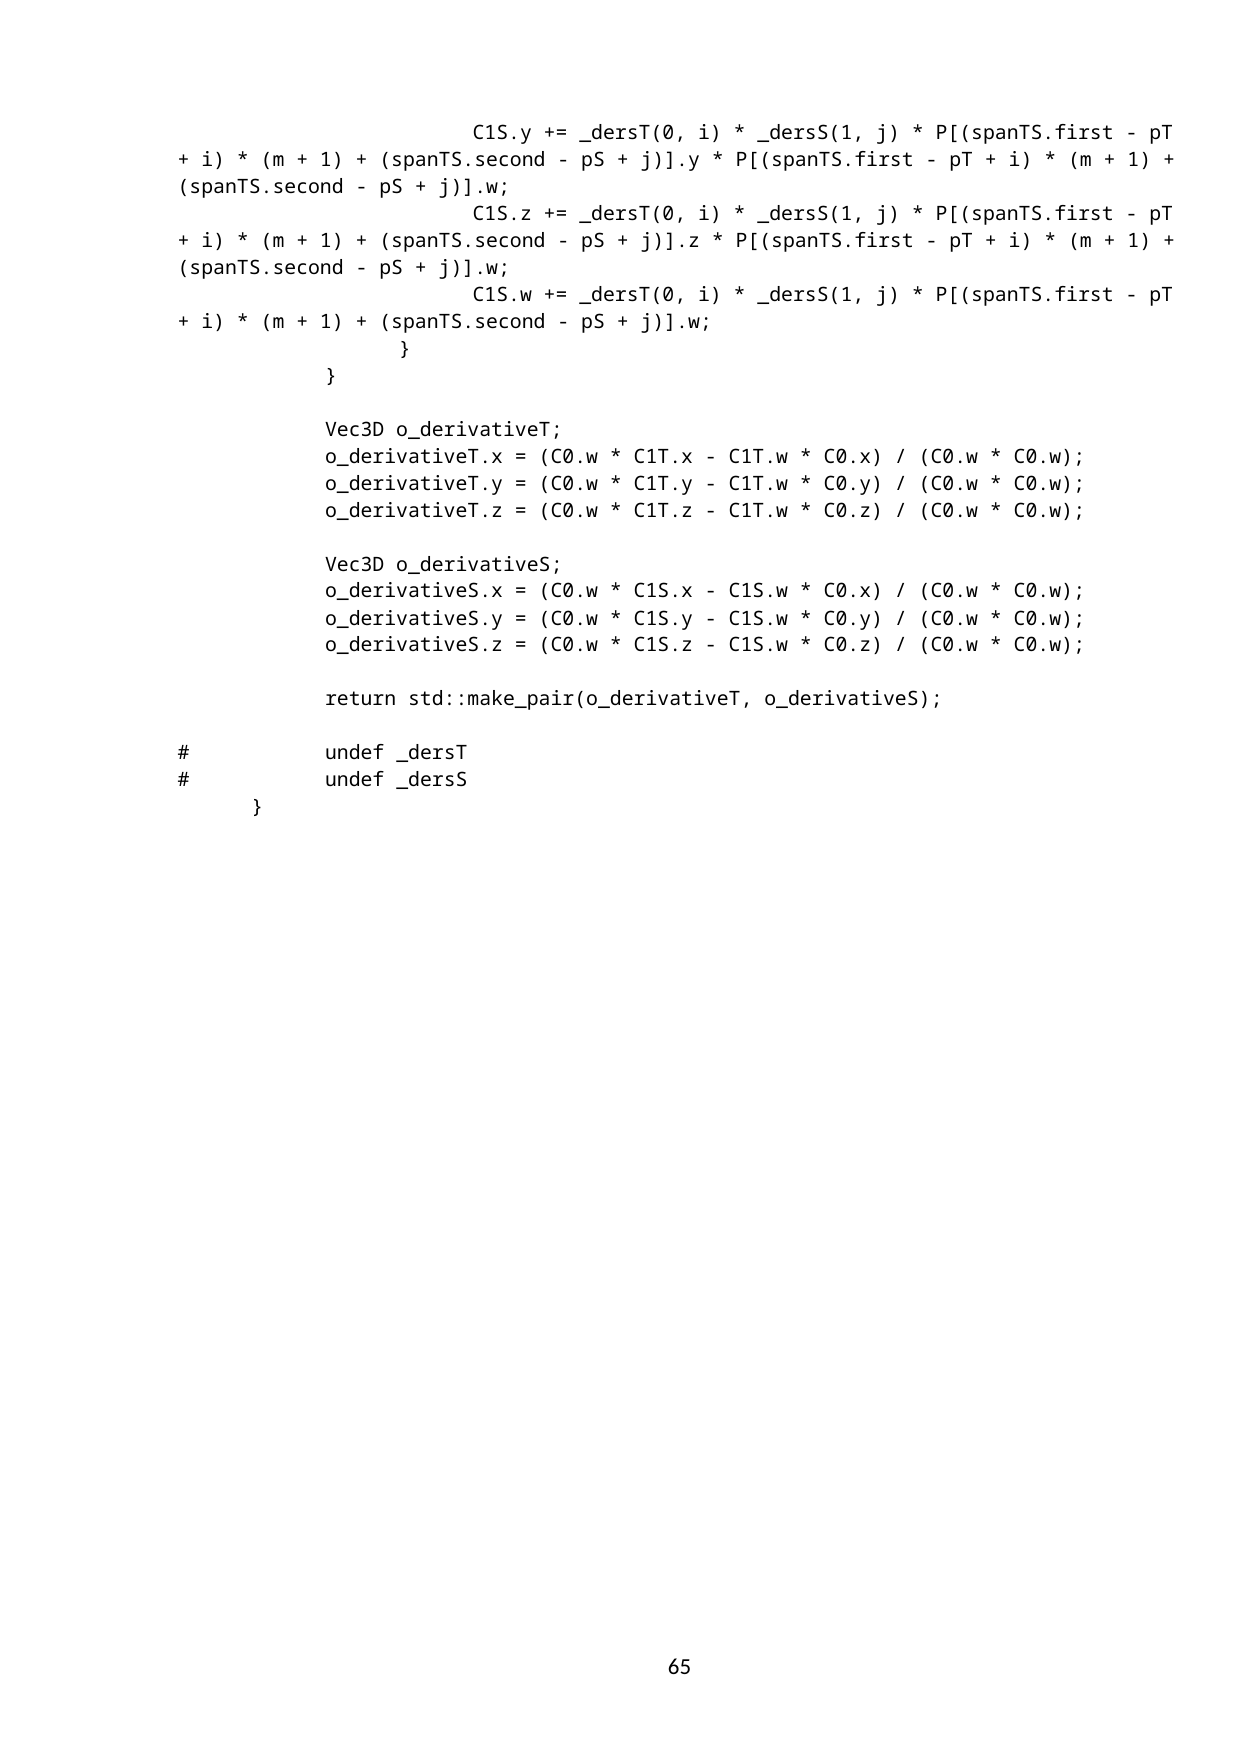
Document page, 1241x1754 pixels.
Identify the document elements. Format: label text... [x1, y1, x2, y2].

text Vec3D o_derivativeT; [177, 415, 1181, 442]
text o_derivativeS.z = (C0.w * C1S.z - C1S.w * C0.z) / (C0.w * C0.w); [177, 631, 1181, 658]
text o_derivativeT.x = (C0.w * C1T.x - C1T.w * C0.x) / (C0.w * C0.w); [177, 442, 1181, 469]
text o_derivativeT.y = (C0.w * C1T.y - C1T.w * C0.y) / (C0.w * C0.w); [177, 469, 1181, 496]
text C1S.z += _dersT(0, i) * _dersS(1, j) * P[(spanTS.first - pT + i) * (m + 1) + (spanTS.second - pS + j)].z * P[(spanTS.first - pT + i) * (m + 1) + (spanTS.second - pS + j)].w; [177, 199, 1181, 280]
text Vec3D o_derivativeS; [177, 550, 1181, 577]
text return std::make_pair(o_derivativeT, o_derivativeS); [177, 685, 1181, 712]
text o_derivativeT.z = (C0.w * C1T.z - C1T.w * C0.z) / (C0.w * C0.w); [177, 496, 1181, 523]
text # undef _dersS [177, 766, 1181, 793]
text o_derivativeS.y = (C0.w * C1S.y - C1S.w * C0.y) / (C0.w * C0.w); [177, 604, 1181, 631]
text o_derivativeS.x = (C0.w * C1S.x - C1S.w * C0.x) / (C0.w * C0.w); [177, 577, 1181, 604]
text } [177, 361, 1181, 388]
text } [177, 334, 1181, 361]
text C1S.y += _dersT(0, i) * _dersS(1, j) * P[(spanTS.first - pT + i) * (m + 1) + (spanTS.second - pS + j)].y * P[(spanTS.first - pT + i) * (m + 1) + (spanTS.second - pS + j)].w; [177, 118, 1181, 199]
text # undef _dersT [177, 739, 1181, 766]
text } [177, 793, 1181, 819]
text C1S.w += _dersT(0, i) * _dersS(1, j) * P[(spanTS.first - pT + i) * (m + 1) + (spanTS.second - pS + j)].w; [177, 280, 1181, 334]
